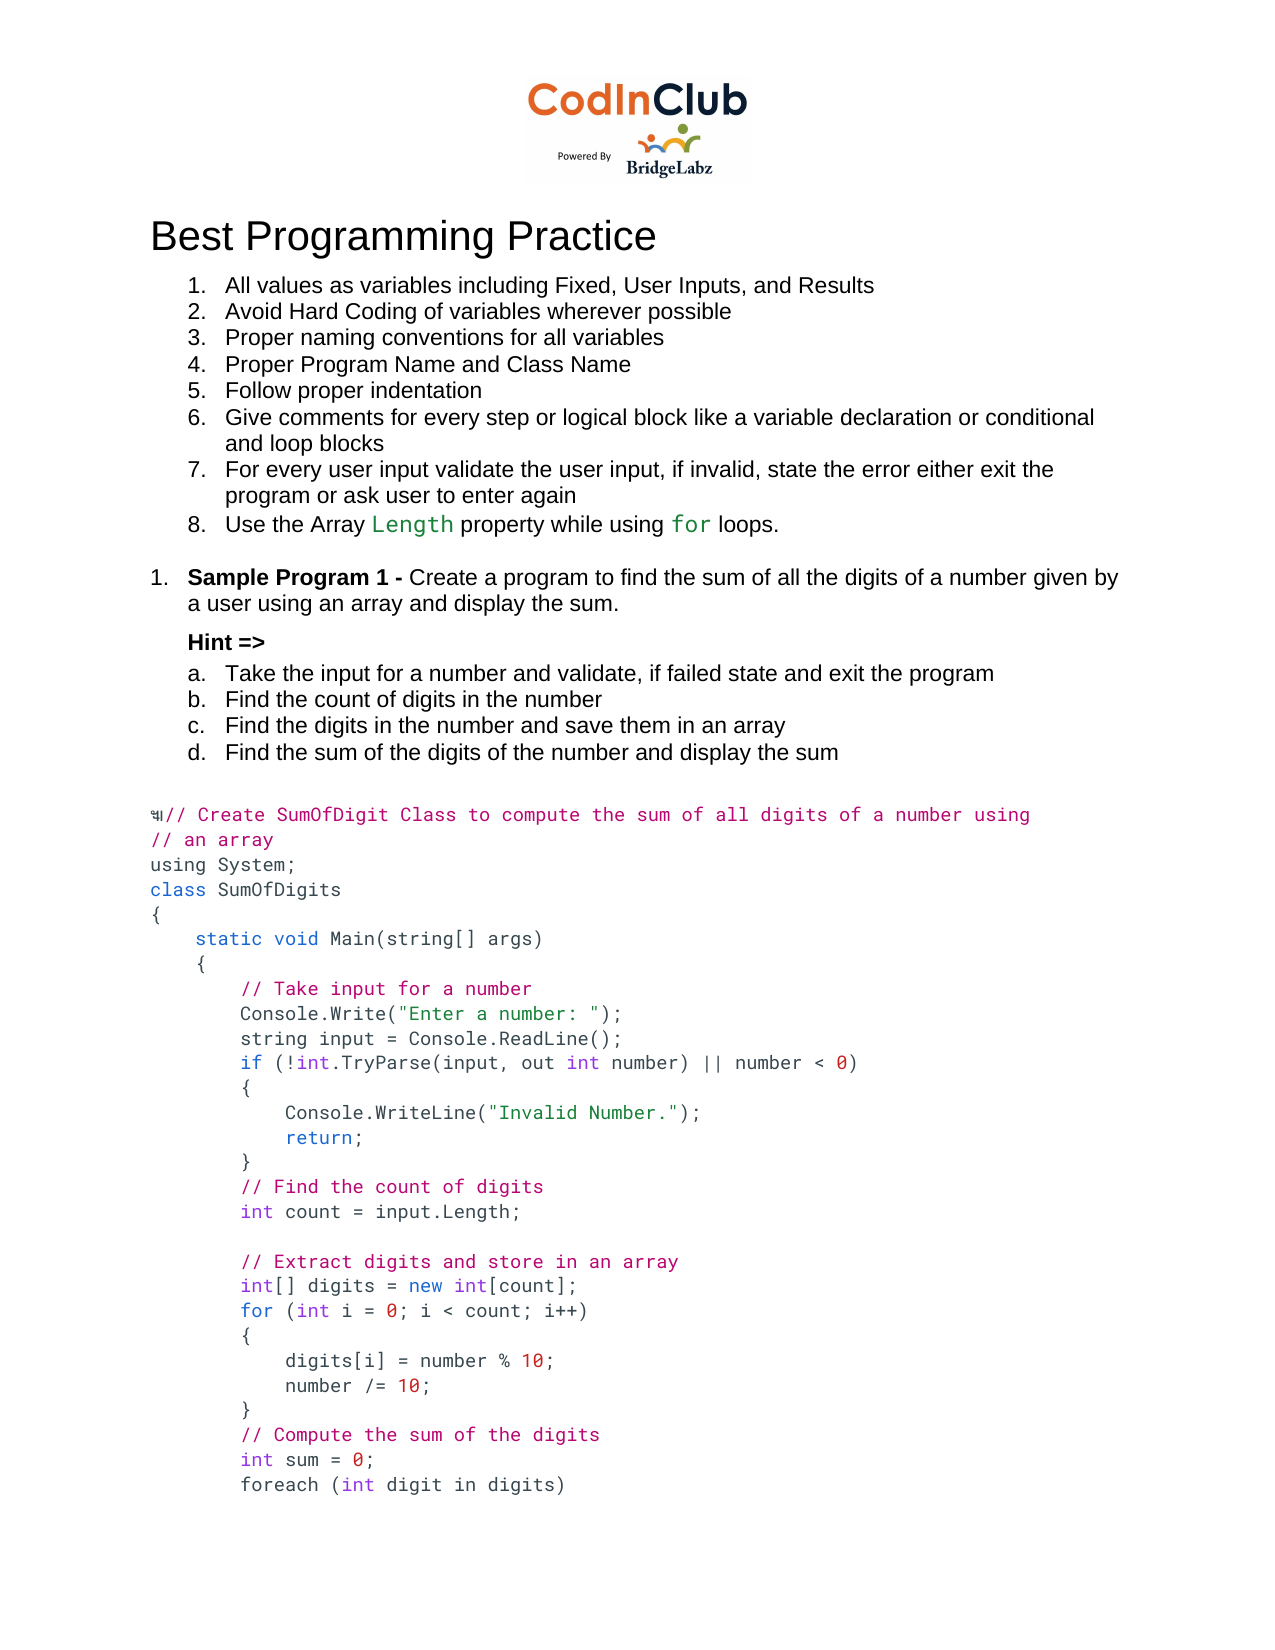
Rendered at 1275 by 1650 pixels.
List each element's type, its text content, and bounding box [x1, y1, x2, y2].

text { [150, 1323, 1125, 1348]
text Console.WriteLine("Invalid Number."); [150, 1100, 1125, 1124]
text digits[i] = number % 10; [150, 1348, 1125, 1372]
text Console.Write("Enter a number: "); [150, 1001, 1125, 1025]
text Hint => [187, 629, 1125, 656]
list Sample Program 1 - Create a program to find the sum of all the digits of a number given by a user using an array and display the sum. [150, 564, 1125, 617]
text // an array [150, 827, 1125, 852]
list Proper naming conventions for all variables [187, 324, 1125, 351]
text for (int i = 0; i < count; i++) [150, 1298, 1125, 1323]
text { [150, 901, 1125, 926]
list Find the sum of the digits of the number and display the sum [187, 738, 1125, 765]
text return; [150, 1124, 1125, 1149]
text // Create SumOfDigit Class to compute the sum of all digits of a number using [150, 802, 1125, 827]
list Take the input for a number and validate, if failed state and exit the program [187, 659, 1125, 686]
list Use the Array Length property while using for loops. [187, 509, 1125, 539]
text static void Main(string[] args) [150, 926, 1125, 951]
list For every user input validate the user input, if invalid, state the error either exit the program or ask user to enter again [187, 456, 1125, 509]
subtitle Best Programming Practice [150, 211, 1125, 259]
text // Take input for a number [150, 976, 1125, 1001]
list Follow proper indentation [187, 377, 1125, 403]
list Give comments for every step or logical block like a variable declaration or conditional and loop blocks [187, 403, 1125, 456]
text { [150, 1075, 1125, 1100]
list All values as variables including Fixed, User Inputs, and Results [187, 272, 1125, 298]
text // Extract digits and store in an array [150, 1248, 1125, 1273]
text // Compute the sum of the digits [150, 1422, 1125, 1447]
text if (!int.TryParse(input, out int number) || number < 0) [150, 1050, 1125, 1075]
text class SumOfDigits [150, 877, 1125, 901]
list Find the digits in the number and save them in an array [187, 712, 1125, 738]
text string input = Console.ReadLine(); [150, 1025, 1125, 1050]
list Proper Program Name and Class Name [187, 351, 1125, 377]
list Find the count of digits in the number [187, 686, 1125, 712]
text { [150, 951, 1125, 976]
text foreach (int digit in digits) [150, 1472, 1125, 1496]
text } [150, 1149, 1125, 1174]
text // Find the count of digits [150, 1174, 1125, 1199]
text int count = input.Length; [150, 1199, 1125, 1224]
text number /= 10; [150, 1372, 1125, 1397]
picture [523, 75, 752, 183]
list Avoid Hard Coding of variables wherever possible [187, 298, 1125, 324]
text int[] digits = new int[count]; [150, 1273, 1125, 1298]
text int sum = 0; [150, 1447, 1125, 1472]
text using System; [150, 852, 1125, 877]
text } [150, 1397, 1125, 1422]
